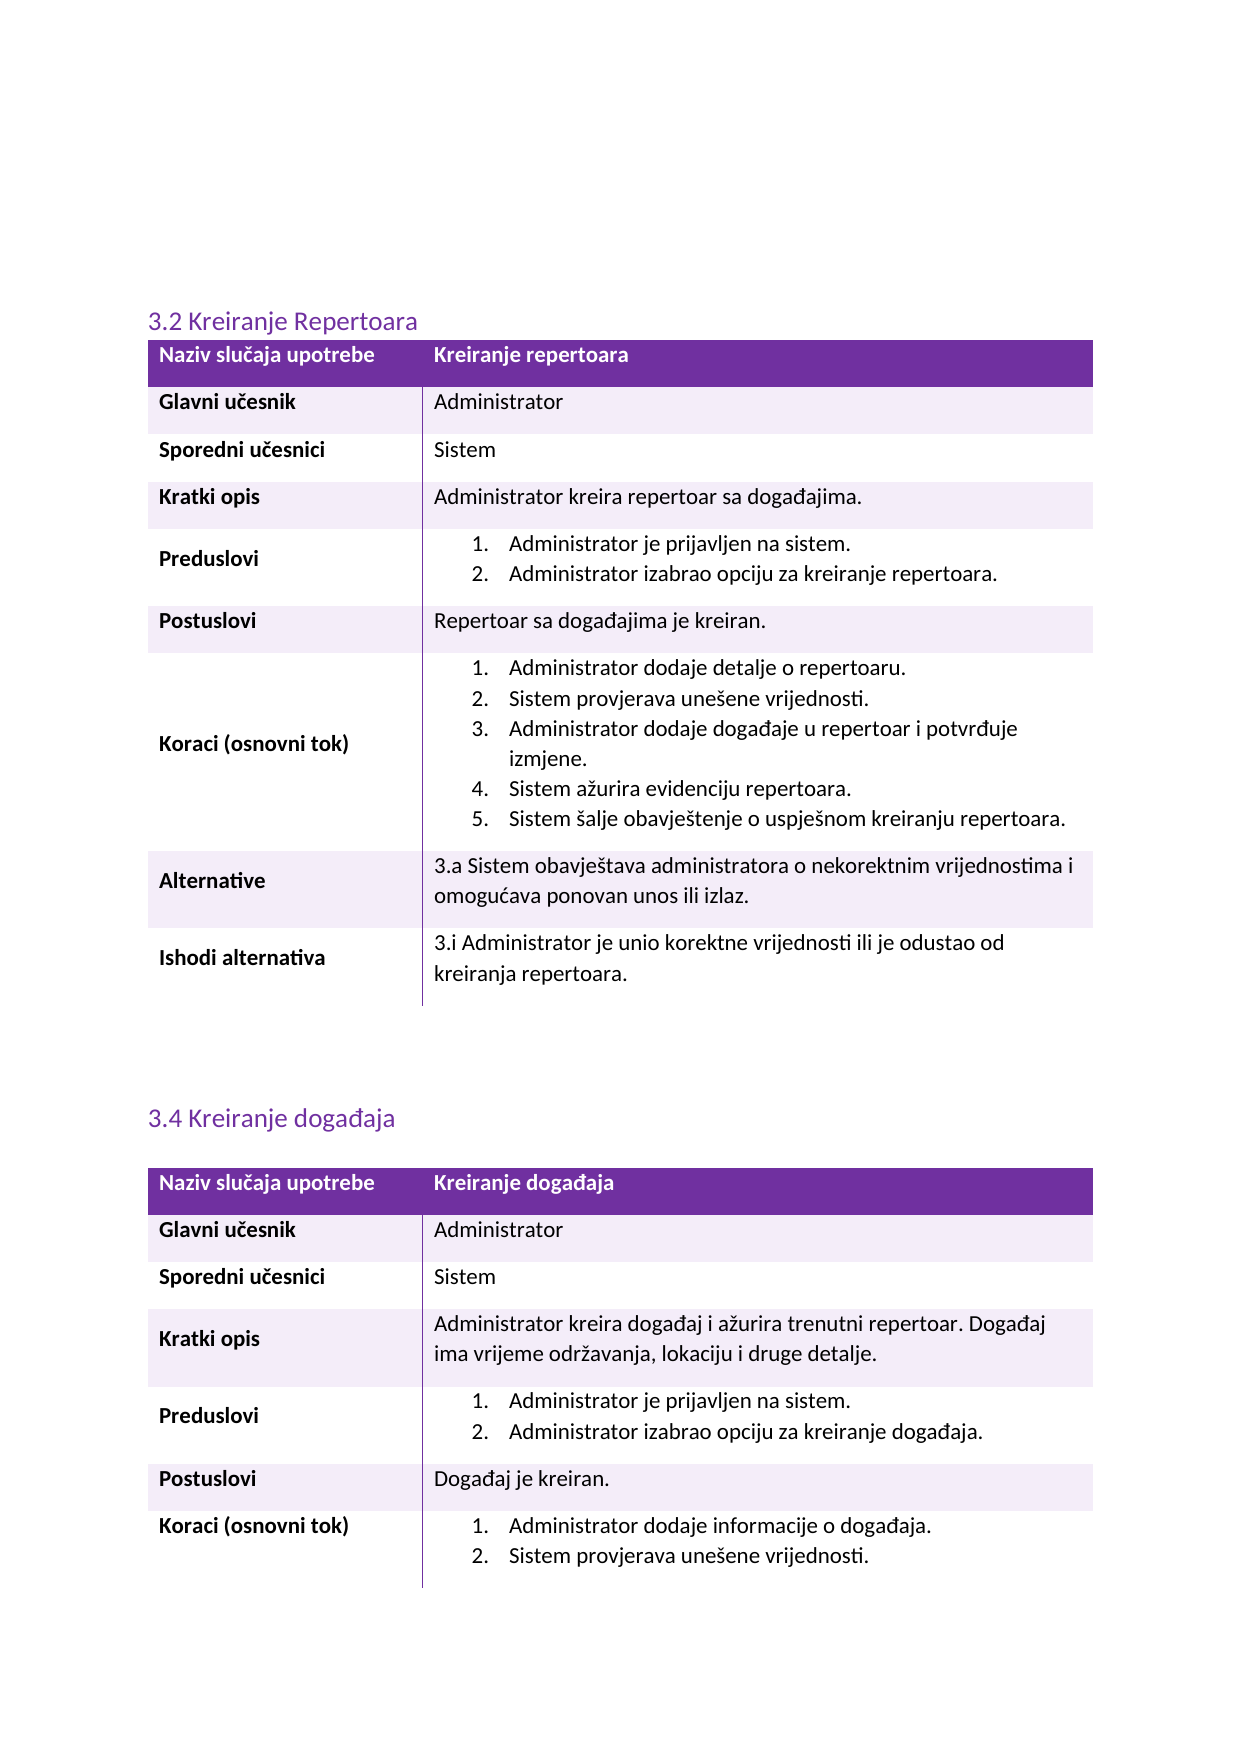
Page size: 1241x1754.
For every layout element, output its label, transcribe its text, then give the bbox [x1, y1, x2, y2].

table_cell Sistem [423, 435, 1093, 482]
table_cell Administrator je prijavljen na sistem. Administrator izabrao opciju za kreiranje događaja. [423, 1387, 1093, 1463]
table_cell Preduslovi [148, 1387, 422, 1463]
table_cell Kratki opis [148, 482, 422, 529]
table_cell Repertoar sa događajima je kreiran. [423, 606, 1093, 653]
table_cell Administrator [423, 1215, 1093, 1262]
table_cell Koraci (osnovni tok) [148, 1511, 422, 1588]
table_header Kreiranje repertoara [423, 340, 1093, 387]
table_cell Administrator kreira događaj i ažurira trenutni repertoar. Događaj ima vrijeme održavanja, lokaciju i druge detalje. [423, 1309, 1093, 1387]
table_cell Administrator dodaje detalje o repertoaru. Sistem provjerava unešene vrijednosti. Administrator dodaje događaje u repertoar i potvrđuje izmjene. Sistem ažurira evidenciju repertoara. Sistem šalje obavještenje o uspješnom kreiranju repertoara. [423, 654, 1093, 851]
table_cell Postuslovi [148, 1464, 422, 1511]
table_cell Sporedni učesnici [148, 435, 422, 482]
table_cell Sporedni učesnici [148, 1262, 422, 1309]
table_header Naziv slučaja upotrebe [148, 340, 423, 387]
table_header Kreiranje događaja [423, 1168, 1093, 1215]
table_cell Događaj je kreiran. [423, 1464, 1093, 1511]
table_header Naziv slučaja upotrebe [148, 1168, 423, 1215]
table_cell Ishodi alternativa [148, 929, 422, 1006]
table_cell Sistem [423, 1262, 1093, 1309]
table_cell Alternative [148, 851, 422, 928]
table_cell Glavni učesnik [148, 1215, 422, 1262]
table_cell Administrator je prijavljen na sistem. Administrator izabrao opciju za kreiranje repertoara. [423, 529, 1093, 606]
subtitle 3.4 Kreiranje događaja [148, 1101, 1093, 1134]
table_cell 3.a Sistem obavještava administratora o nekorektnim vrijednostima i omogućava ponovan unos ili izlaz. [423, 851, 1093, 928]
table_cell Administrator kreira repertoar sa događajima. [423, 482, 1093, 529]
subtitle 3.2 Kreiranje Repertoara [148, 304, 1093, 337]
table_cell Preduslovi [148, 529, 422, 606]
table_cell Koraci (osnovni tok) [148, 654, 422, 851]
table_cell Kratki opis [148, 1309, 422, 1387]
table_cell Glavni učesnik [148, 387, 422, 434]
table_cell Administrator [423, 387, 1093, 434]
table_cell 3.i Administrator je unio korektne vrijednosti ili je odustao od kreiranja repertoara. [423, 929, 1093, 1006]
table_cell Postuslovi [148, 606, 422, 653]
